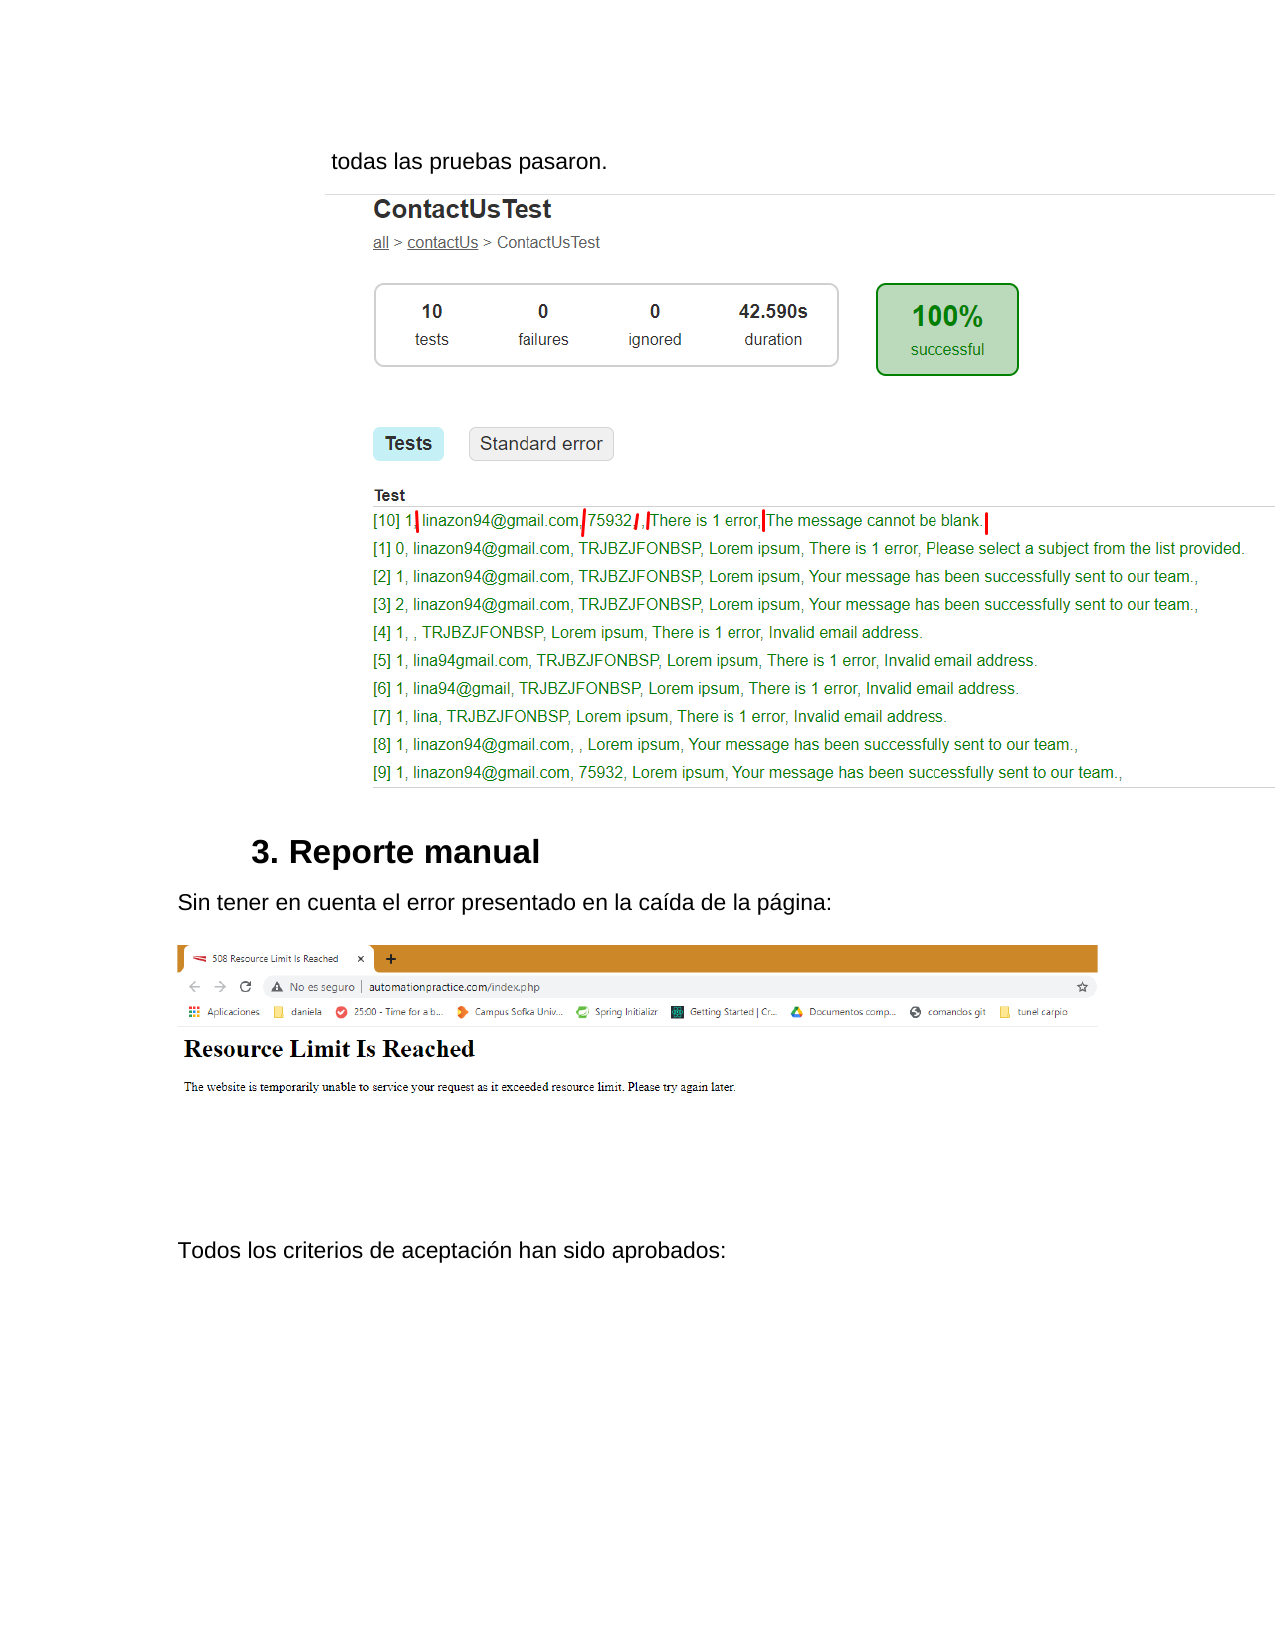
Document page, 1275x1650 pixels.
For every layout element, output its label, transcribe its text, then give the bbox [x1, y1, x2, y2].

text todas las pruebas pasaron. [325, 148, 1098, 187]
subtitle Reporte manual [251, 832, 1098, 870]
text Todos los criterios de aceptación han sido aprobados: [177, 1237, 1098, 1263]
picture [324, 187, 1275, 794]
text Sin tener en cuenta el error presentado en la caída de la página: [177, 889, 1098, 916]
picture [177, 945, 1098, 1208]
